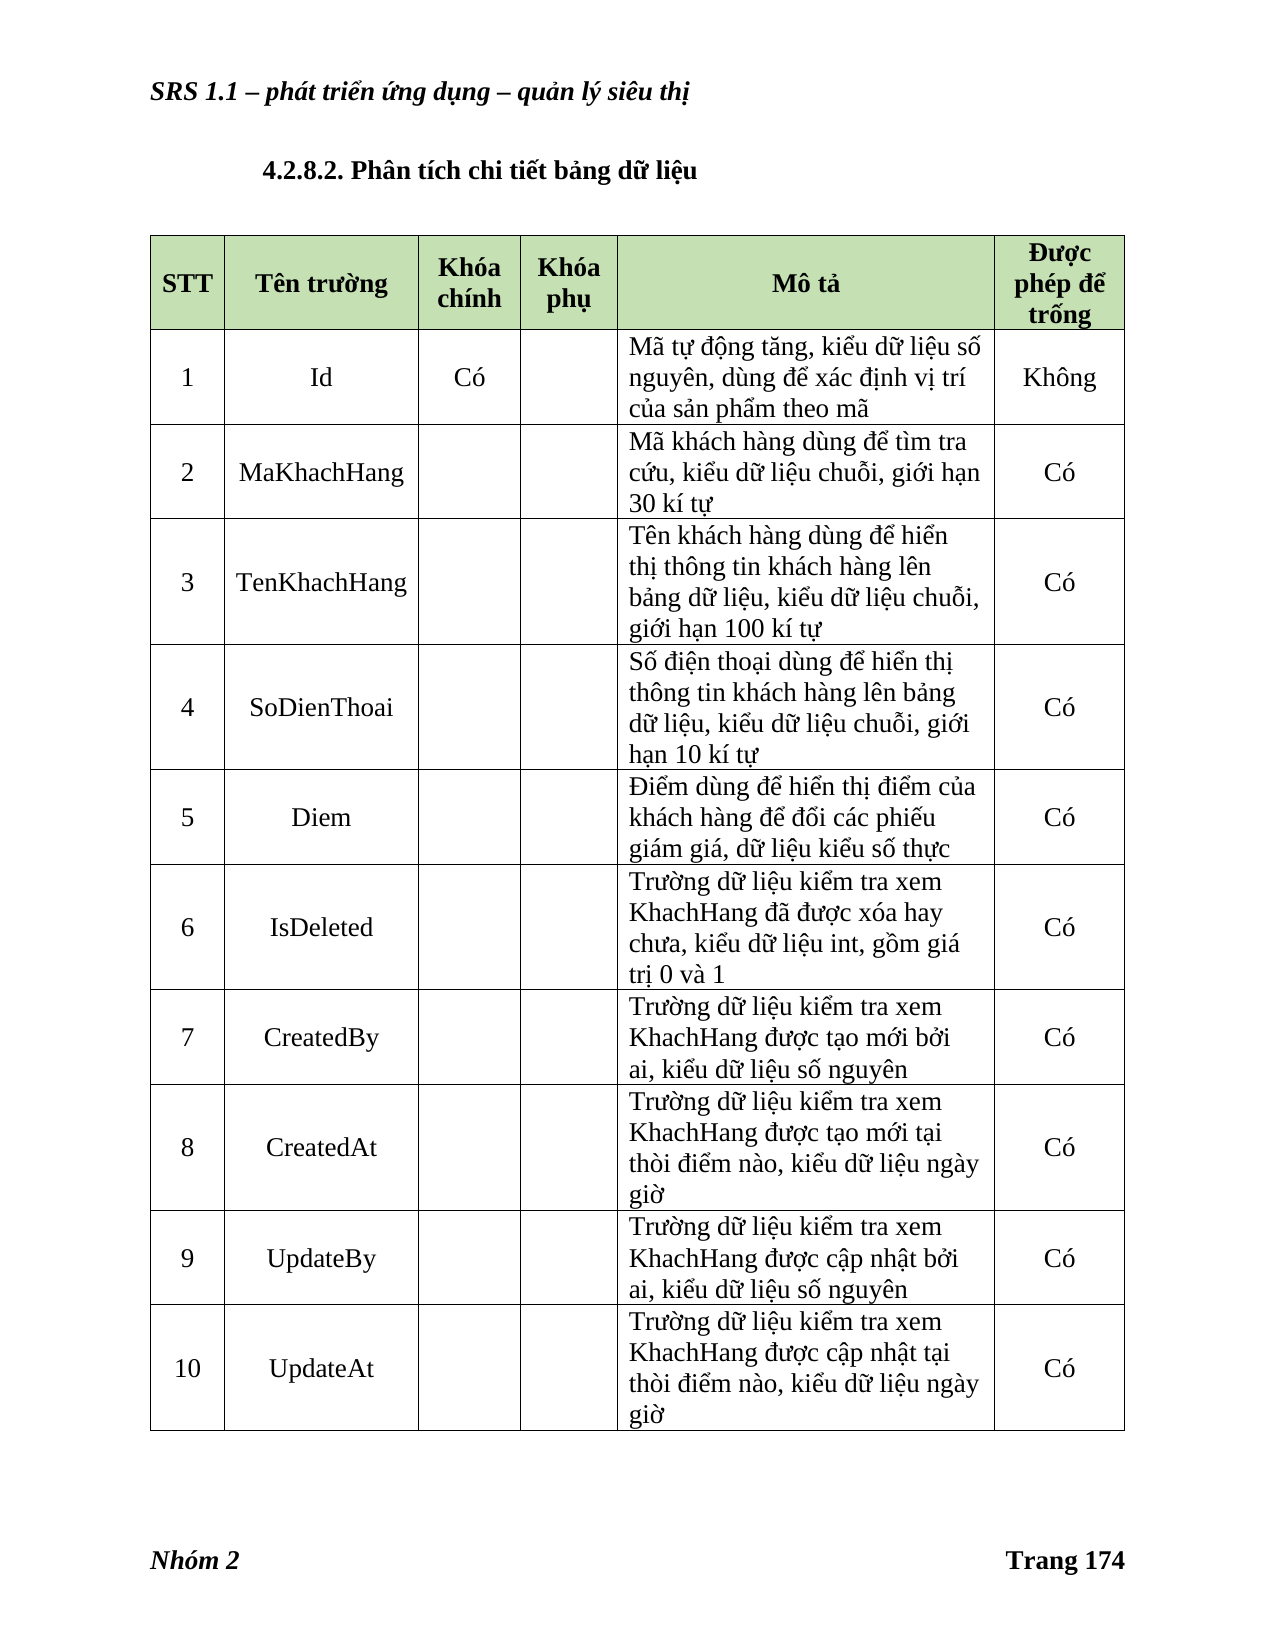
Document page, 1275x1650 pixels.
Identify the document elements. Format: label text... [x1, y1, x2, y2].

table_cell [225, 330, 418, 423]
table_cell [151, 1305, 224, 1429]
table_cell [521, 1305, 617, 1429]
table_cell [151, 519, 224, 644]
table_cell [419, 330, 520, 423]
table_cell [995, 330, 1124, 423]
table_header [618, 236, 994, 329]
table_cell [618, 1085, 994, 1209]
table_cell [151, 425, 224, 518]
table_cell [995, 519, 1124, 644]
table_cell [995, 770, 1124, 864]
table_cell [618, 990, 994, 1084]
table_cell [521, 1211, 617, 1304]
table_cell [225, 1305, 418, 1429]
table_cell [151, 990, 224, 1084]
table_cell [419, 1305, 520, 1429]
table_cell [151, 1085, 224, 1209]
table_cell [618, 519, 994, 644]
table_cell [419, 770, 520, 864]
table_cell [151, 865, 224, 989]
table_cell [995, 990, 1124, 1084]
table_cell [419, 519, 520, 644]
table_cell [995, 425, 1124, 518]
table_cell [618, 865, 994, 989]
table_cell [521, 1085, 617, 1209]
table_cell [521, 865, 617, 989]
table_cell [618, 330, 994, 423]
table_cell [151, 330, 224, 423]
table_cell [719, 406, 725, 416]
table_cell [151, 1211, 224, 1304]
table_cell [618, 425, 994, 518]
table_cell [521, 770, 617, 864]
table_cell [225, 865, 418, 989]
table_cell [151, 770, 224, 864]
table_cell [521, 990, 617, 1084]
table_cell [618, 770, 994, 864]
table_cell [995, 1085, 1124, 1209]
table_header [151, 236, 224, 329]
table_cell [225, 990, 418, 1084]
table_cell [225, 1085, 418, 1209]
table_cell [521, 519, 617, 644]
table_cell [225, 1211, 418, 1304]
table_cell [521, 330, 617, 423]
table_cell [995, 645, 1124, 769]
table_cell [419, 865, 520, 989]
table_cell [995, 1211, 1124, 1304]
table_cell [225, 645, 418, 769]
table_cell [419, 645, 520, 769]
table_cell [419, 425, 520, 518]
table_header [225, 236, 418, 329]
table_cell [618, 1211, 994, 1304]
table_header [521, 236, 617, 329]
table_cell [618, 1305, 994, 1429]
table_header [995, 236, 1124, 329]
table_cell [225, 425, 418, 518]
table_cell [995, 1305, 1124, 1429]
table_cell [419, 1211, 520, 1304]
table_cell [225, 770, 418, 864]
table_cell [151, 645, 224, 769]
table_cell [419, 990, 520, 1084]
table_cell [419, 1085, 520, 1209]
subtitle Phân tích chi tiết bảng dữ liệu [262, 154, 1125, 185]
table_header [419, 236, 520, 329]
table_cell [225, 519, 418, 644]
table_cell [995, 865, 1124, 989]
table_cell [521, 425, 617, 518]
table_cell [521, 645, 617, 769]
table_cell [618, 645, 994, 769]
